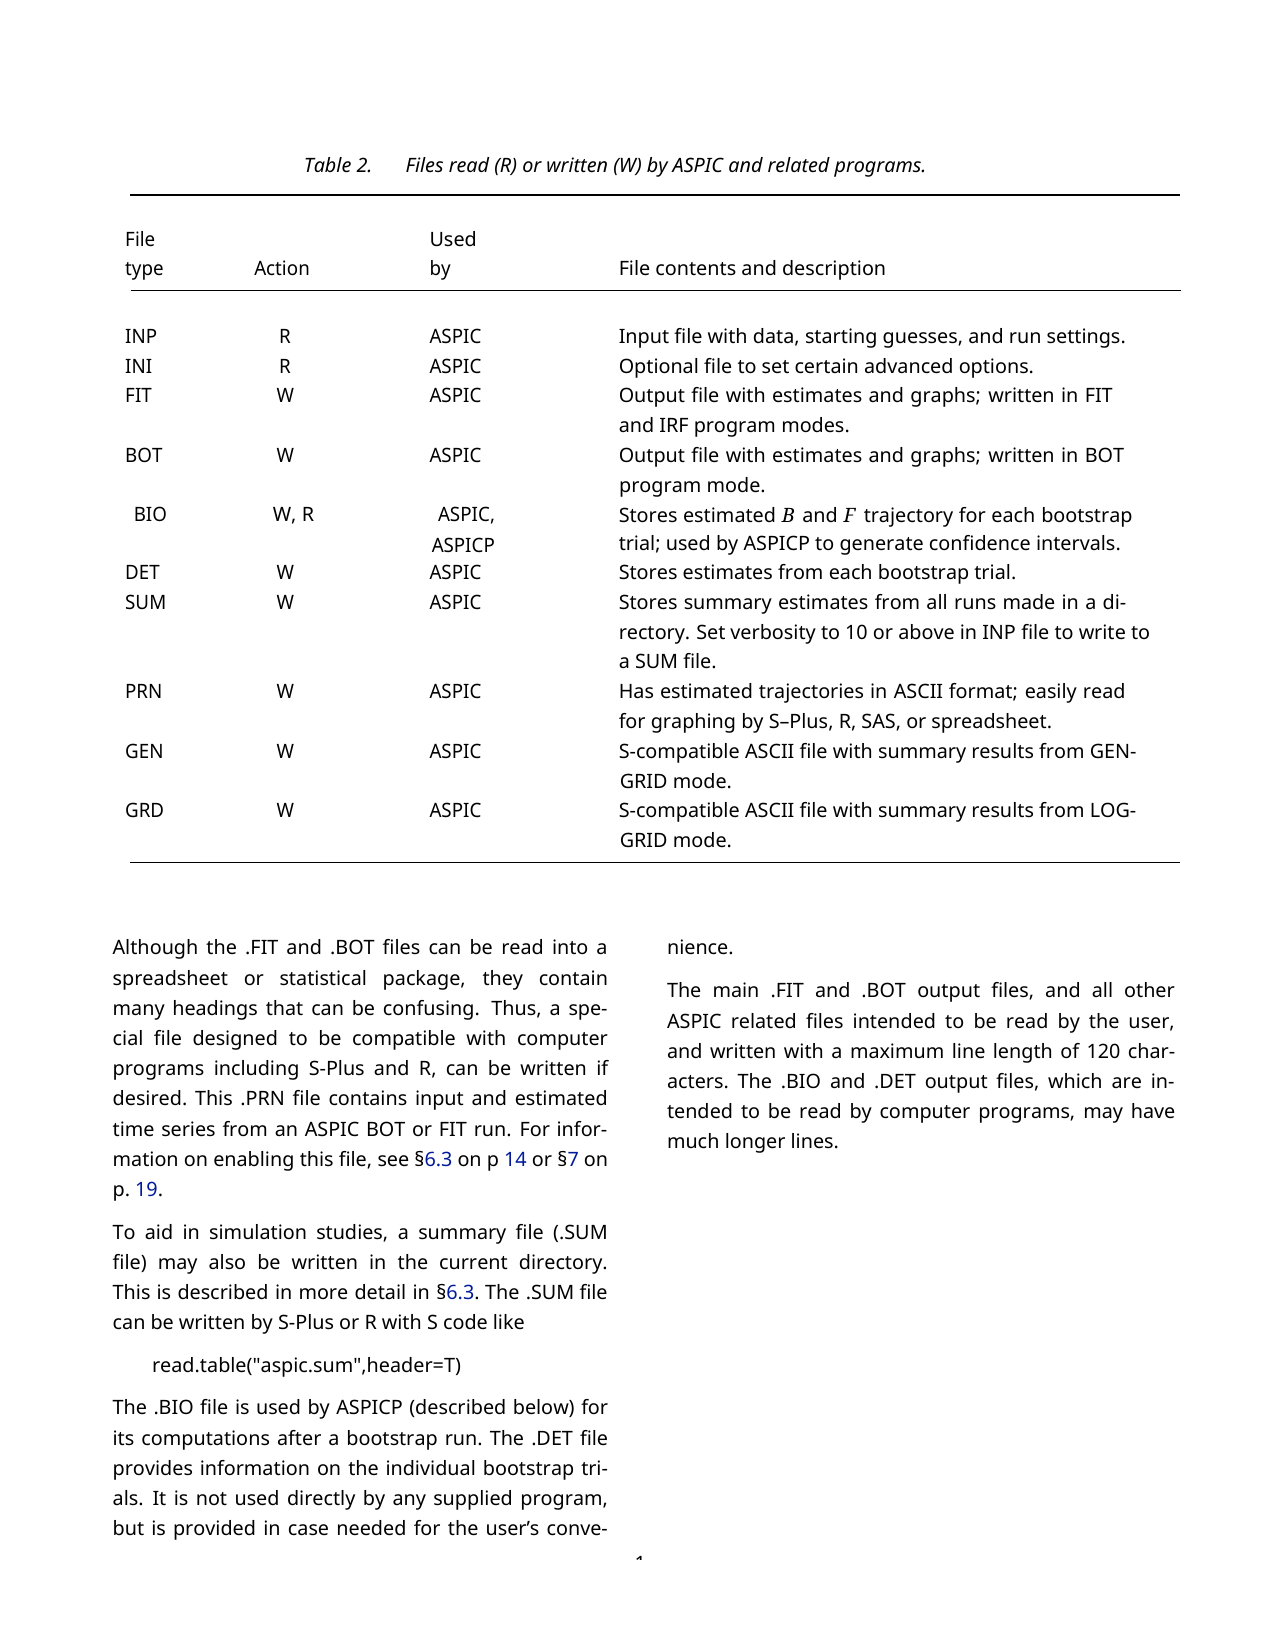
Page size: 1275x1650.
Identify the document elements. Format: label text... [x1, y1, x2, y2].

text The main .FIT and .BOT output ﬁles, and all other ASPIC related ﬁles intended to be read by the user, and written with a maximum line length of 120 char- acters. The .BIO and .DET output ﬁles, which are in- tended to be read by computer programs, may have much longer lines. [667, 977, 1175, 1155]
text type Action by File contents and description [125, 254, 1175, 282]
text and IRF program modes. [618, 411, 1175, 438]
text To aid in simulation studies, a summary ﬁle (.SUM ﬁle) may also be written in the current directory. This is described in more detail in §6.3. The .SUM ﬁle can be written by S-Plus or R with S code like [112, 1218, 608, 1335]
text for graphing by S–Plus, R, SAS, or spreadsheet. [618, 708, 1175, 734]
text SUM W ASPIC Stores summary estimates from all runs made in a di- [125, 588, 1175, 615]
text INI R ASPIC Optional ﬁle to set certain advanced options. [125, 352, 1175, 379]
text GRD W ASPIC S-compatible ASCII ﬁle with summary results from LOG- [125, 797, 1175, 824]
text The .BIO ﬁle is used by ASPICP (described below) for its computations after a bootstrap run. The .DET ﬁle provides information on the individual bootstrap tri- als. It is not used directly by any supplied program, but is provided in case needed for the user’s conve- nience. [112, 1393, 608, 1541]
text Stores estimated B and F trajectory for each bootstrap trial; used by ASPICP to generate conﬁdence intervals. [618, 502, 1150, 556]
text File Used [125, 225, 1175, 252]
text BOT W ASPIC Output ﬁle with estimates and graphs; written in BOT [125, 441, 1175, 468]
text GEN W ASPIC S-compatible ASCII ﬁle with summary results from GEN- [125, 737, 1175, 764]
text GRID mode. [584, 827, 767, 853]
text FIT W ASPIC Output ﬁle with estimates and graphs; written in FIT [125, 382, 1175, 409]
text Table 2. Files read (R) or written (W) by ASPIC and related programs. [304, 152, 1175, 179]
text GRID mode. [584, 767, 767, 794]
text INP R ASPIC Input ﬁle with data, starting guesses, and run settings. [125, 322, 1175, 349]
text program mode. [617, 471, 768, 498]
text PRN W ASPIC Has estimated trajectories in ASCII format; easily read [125, 678, 1175, 705]
text DET W ASPIC Stores estimates from each bootstrap trial. [125, 558, 1175, 586]
text BIO W, R ASPIC, ASPICP [125, 501, 495, 558]
text rectory. Set verbosity to 10 or above in INP ﬁle to write to a SUM ﬁle. [618, 618, 1150, 675]
text Although the .FIT and .BOT ﬁles can be read into a spreadsheet or statistical package, they contain many headings that can be confusing. Thus, a spe- cial ﬁle designed to be compatible with computer programs including S-Plus and R, can be written if desired. This .PRN ﬁle contains input and estimated time series from an ASPIC BOT or FIT run. For infor- mation on enabling this ﬁle, see §6.3 on p 14 or §7 on p. 19. [112, 933, 608, 1202]
text read.table("aspic.sum",header=T) [152, 1351, 608, 1378]
